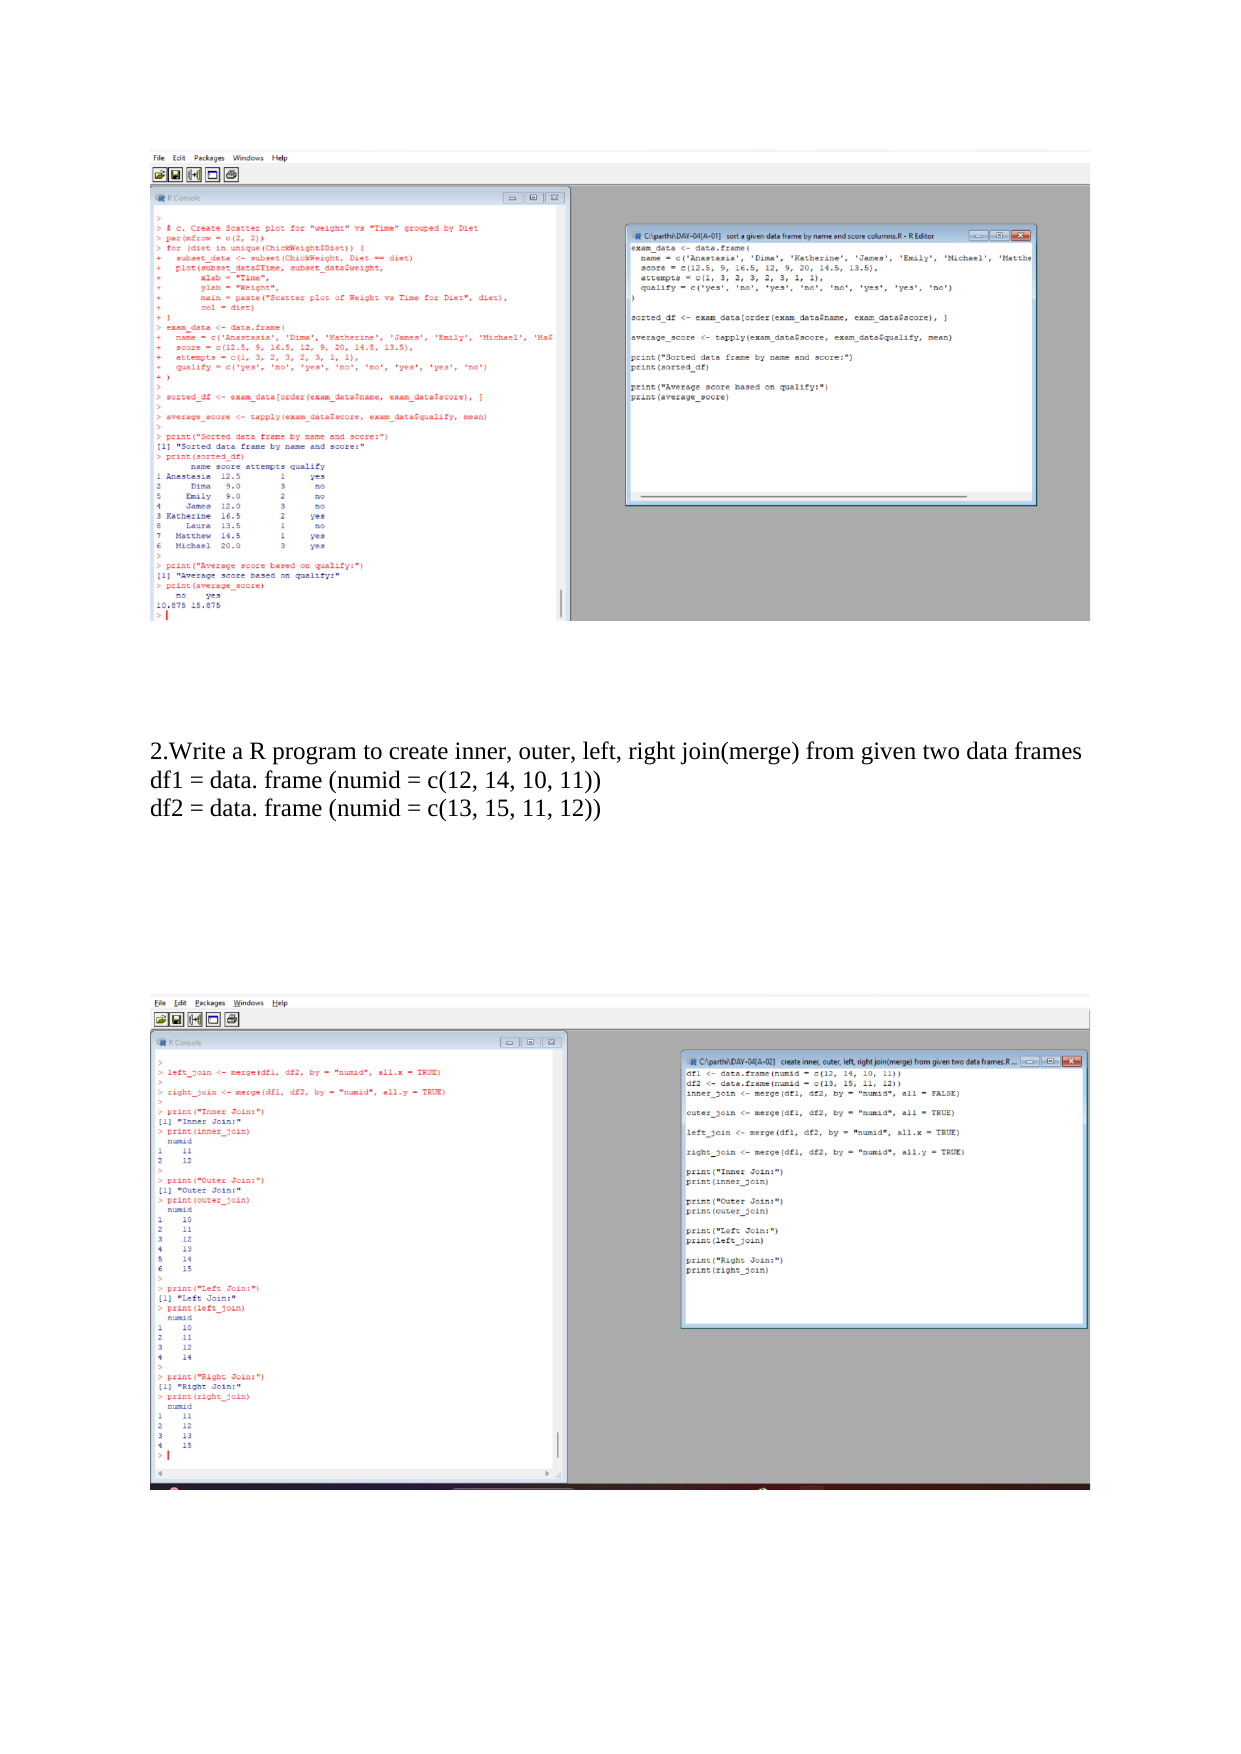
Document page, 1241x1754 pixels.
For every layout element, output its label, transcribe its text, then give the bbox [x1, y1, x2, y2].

text df2 = data. frame (numid = c(13, 15, 11, 12)) [150, 793, 1090, 822]
picture [150, 994, 1091, 1490]
picture [150, 150, 1091, 621]
text 2.Write a R program to create inner, outer, left, right join(merge) from given two data frames [150, 736, 1090, 765]
text df1 = data. frame (numid = c(12, 14, 10, 11)) [150, 765, 1090, 793]
